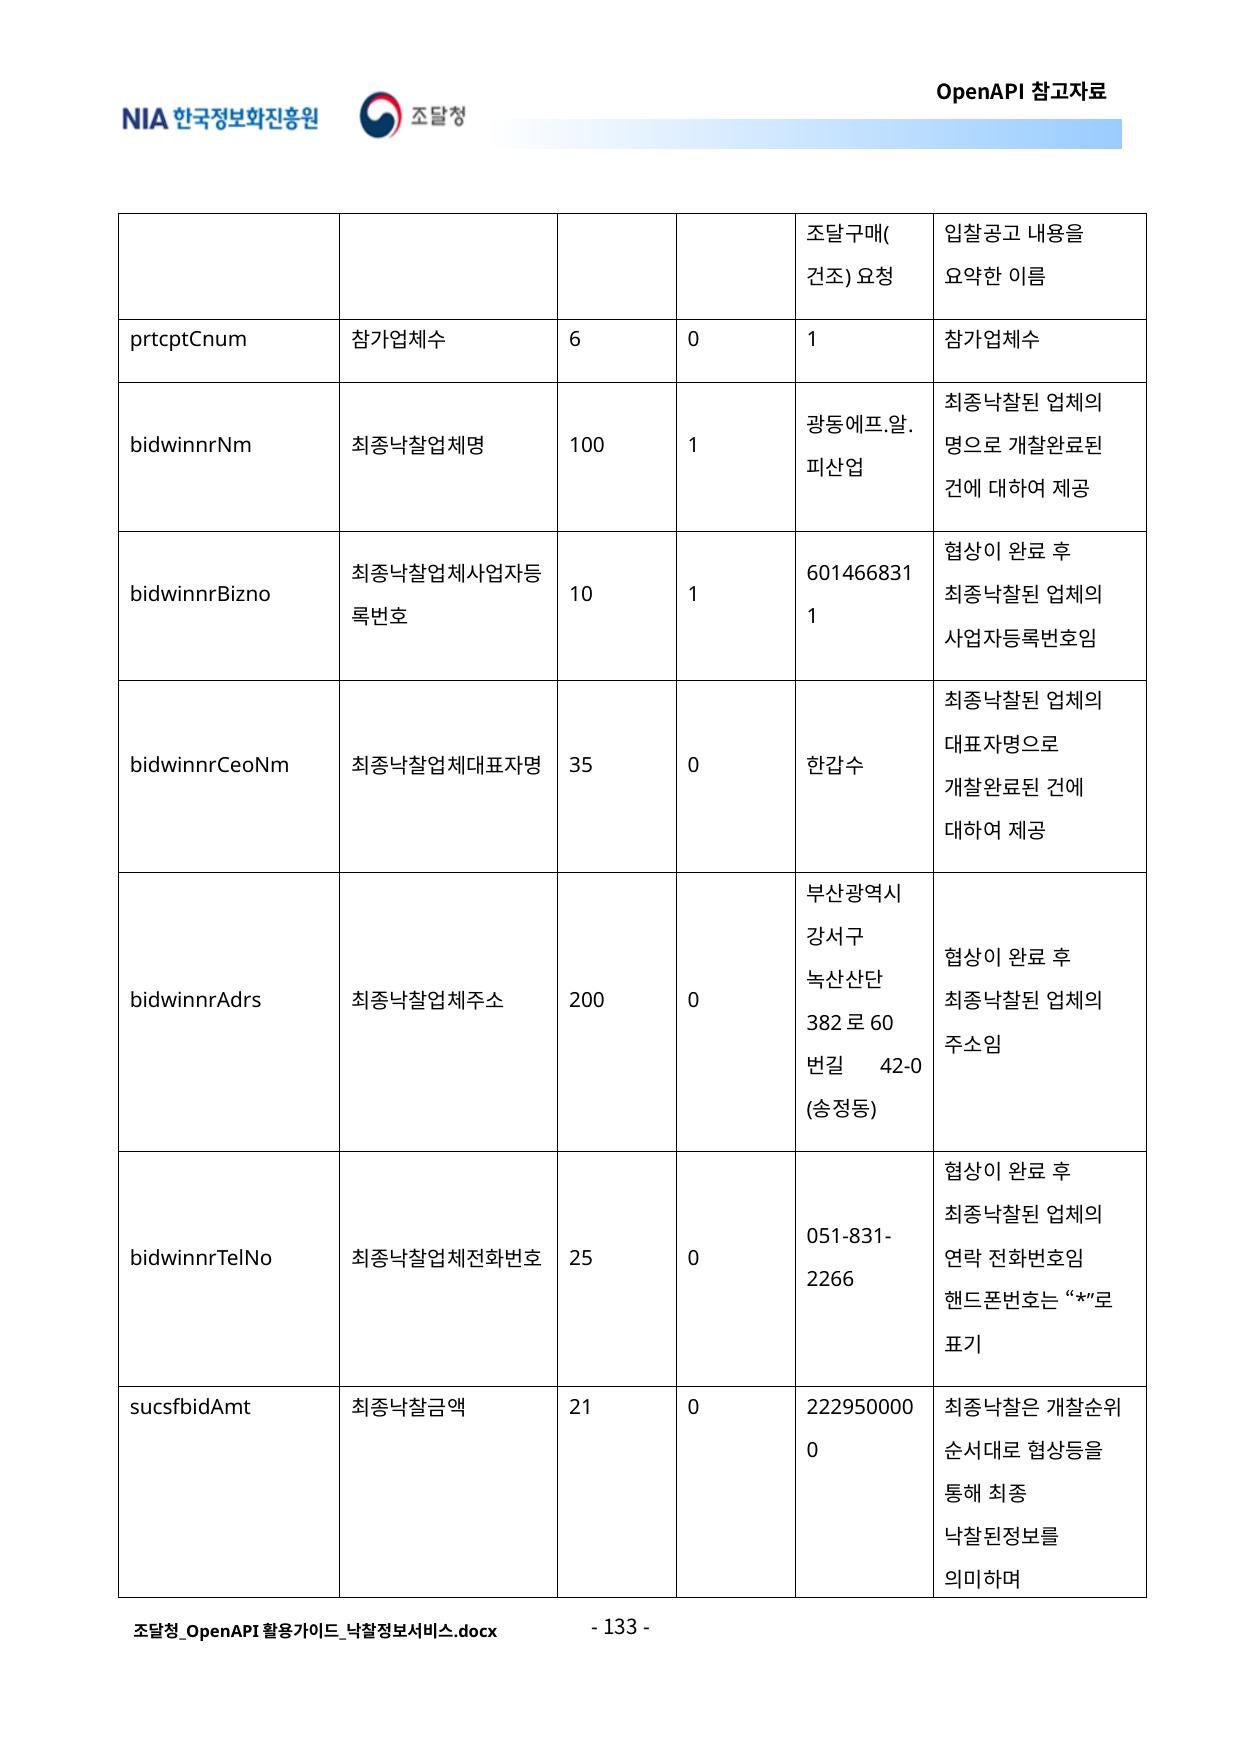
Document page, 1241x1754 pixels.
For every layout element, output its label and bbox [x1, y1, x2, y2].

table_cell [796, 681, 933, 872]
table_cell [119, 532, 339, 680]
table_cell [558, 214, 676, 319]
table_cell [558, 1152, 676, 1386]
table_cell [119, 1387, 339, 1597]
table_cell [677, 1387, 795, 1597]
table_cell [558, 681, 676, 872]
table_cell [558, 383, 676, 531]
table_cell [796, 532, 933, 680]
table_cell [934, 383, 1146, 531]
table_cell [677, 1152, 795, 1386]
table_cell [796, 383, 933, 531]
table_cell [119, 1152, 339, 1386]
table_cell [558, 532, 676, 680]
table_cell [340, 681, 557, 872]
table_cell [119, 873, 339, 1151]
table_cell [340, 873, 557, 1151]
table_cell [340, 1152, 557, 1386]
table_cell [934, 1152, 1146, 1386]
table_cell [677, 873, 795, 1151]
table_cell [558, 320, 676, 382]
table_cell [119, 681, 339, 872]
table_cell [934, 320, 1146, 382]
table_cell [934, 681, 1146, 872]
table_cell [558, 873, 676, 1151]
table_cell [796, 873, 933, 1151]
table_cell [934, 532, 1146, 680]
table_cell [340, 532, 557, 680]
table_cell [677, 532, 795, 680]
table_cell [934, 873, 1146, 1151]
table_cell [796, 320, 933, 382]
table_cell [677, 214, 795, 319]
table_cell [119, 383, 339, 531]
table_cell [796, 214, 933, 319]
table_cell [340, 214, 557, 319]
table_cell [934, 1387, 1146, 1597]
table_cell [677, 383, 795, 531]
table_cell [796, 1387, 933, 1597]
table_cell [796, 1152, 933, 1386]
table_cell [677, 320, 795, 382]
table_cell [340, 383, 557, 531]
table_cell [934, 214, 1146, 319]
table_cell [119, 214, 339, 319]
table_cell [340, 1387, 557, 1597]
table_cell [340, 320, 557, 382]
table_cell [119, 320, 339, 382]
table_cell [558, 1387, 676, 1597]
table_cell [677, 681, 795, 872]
picture [118, 88, 472, 145]
